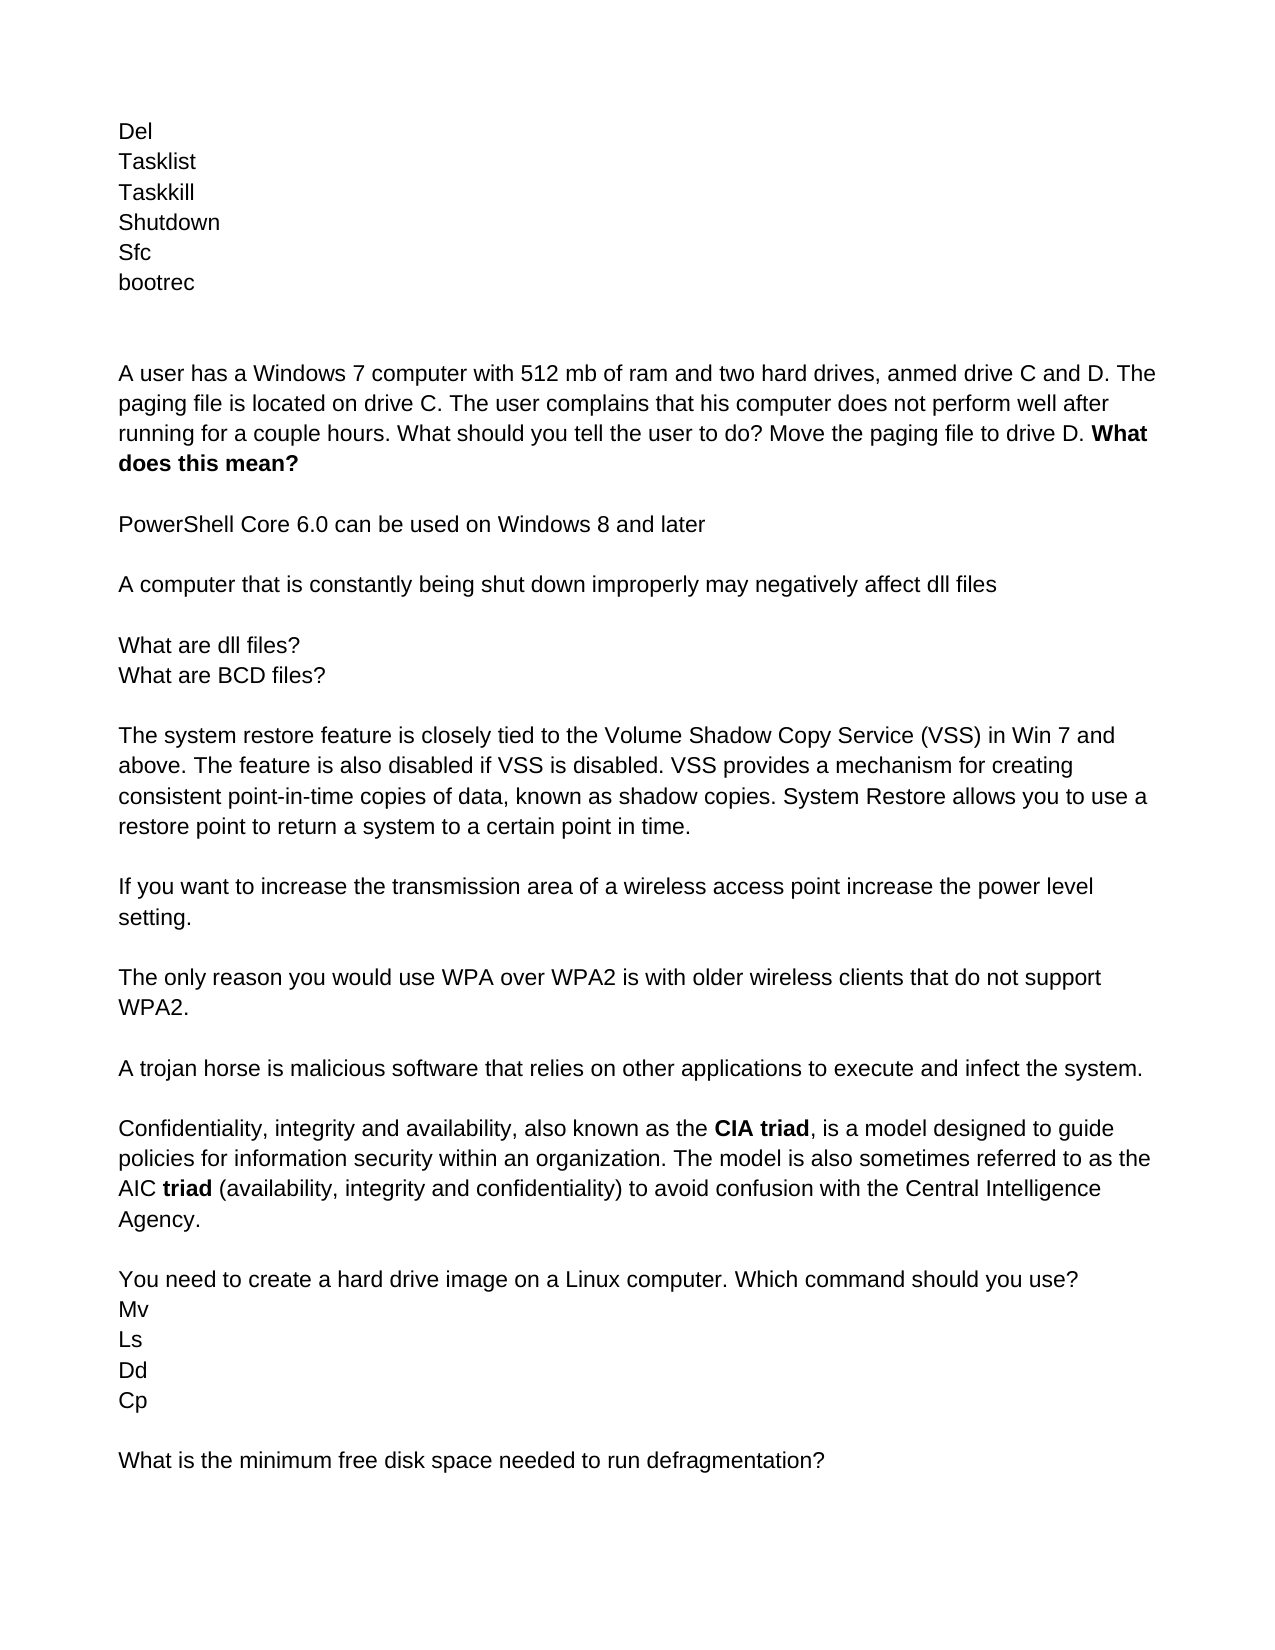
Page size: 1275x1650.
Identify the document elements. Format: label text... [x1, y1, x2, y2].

text Sfc [118, 239, 1157, 265]
text What are dll files? [118, 632, 1157, 658]
text Ls [118, 1326, 1157, 1353]
text What is the minimum free disk space needed to run defragmentation? [118, 1447, 1157, 1474]
text Shutdown [118, 209, 1157, 235]
text Dd [118, 1357, 1157, 1383]
text What are BCD files? [118, 662, 1157, 688]
text Cp [118, 1387, 1157, 1413]
text Taskkill [118, 178, 1157, 205]
text A computer that is constantly being shut down improperly may negatively affect dll files [118, 571, 1157, 598]
text If you want to increase the transmission area of a wireless access point increase the power level setting. [118, 873, 1157, 930]
text bootrec [118, 269, 1157, 296]
text The only reason you would use WPA over WPA2 is with older wireless clients that do not support WPA2. [118, 964, 1157, 1021]
text PowerShell Core 6.0 can be used on Windows 8 and later [118, 511, 1157, 537]
text Confidentiality, integrity and availability, also known as the CIA triad, is a model designed to guide policies for information security within an organization. The model is also sometimes referred to as the AIC triad (availability, integrity and confidentiality) to avoid confusion with the Central Intelligence Agency. [118, 1115, 1157, 1232]
text Del [118, 118, 1157, 144]
text The system restore feature is closely tied to the Volume Shadow Copy Service (VSS) in Win 7 and above. The feature is also disabled if VSS is disabled. VSS provides a mechanism for creating consistent point-in-time copies of data, known as shadow copies. System Restore allows you to use a restore point to return a system to a certain point in time. [118, 722, 1157, 839]
text A trojan horse is malicious software that relies on other applications to execute and infect the system. [118, 1054, 1157, 1081]
text A user has a Windows 7 computer with 512 mb of ram and two hard drives, anmed drive C and D. The paging file is located on drive C. The user complains that his computer does not perform well after running for a couple hours. What should you tell the user to do? Move the paging file to drive D. What does this mean? [118, 360, 1157, 477]
text Tasklist [118, 148, 1157, 175]
text You need to create a hard drive image on a Linux computer. Which command should you use? [118, 1266, 1157, 1292]
text Mv [118, 1296, 1157, 1323]
